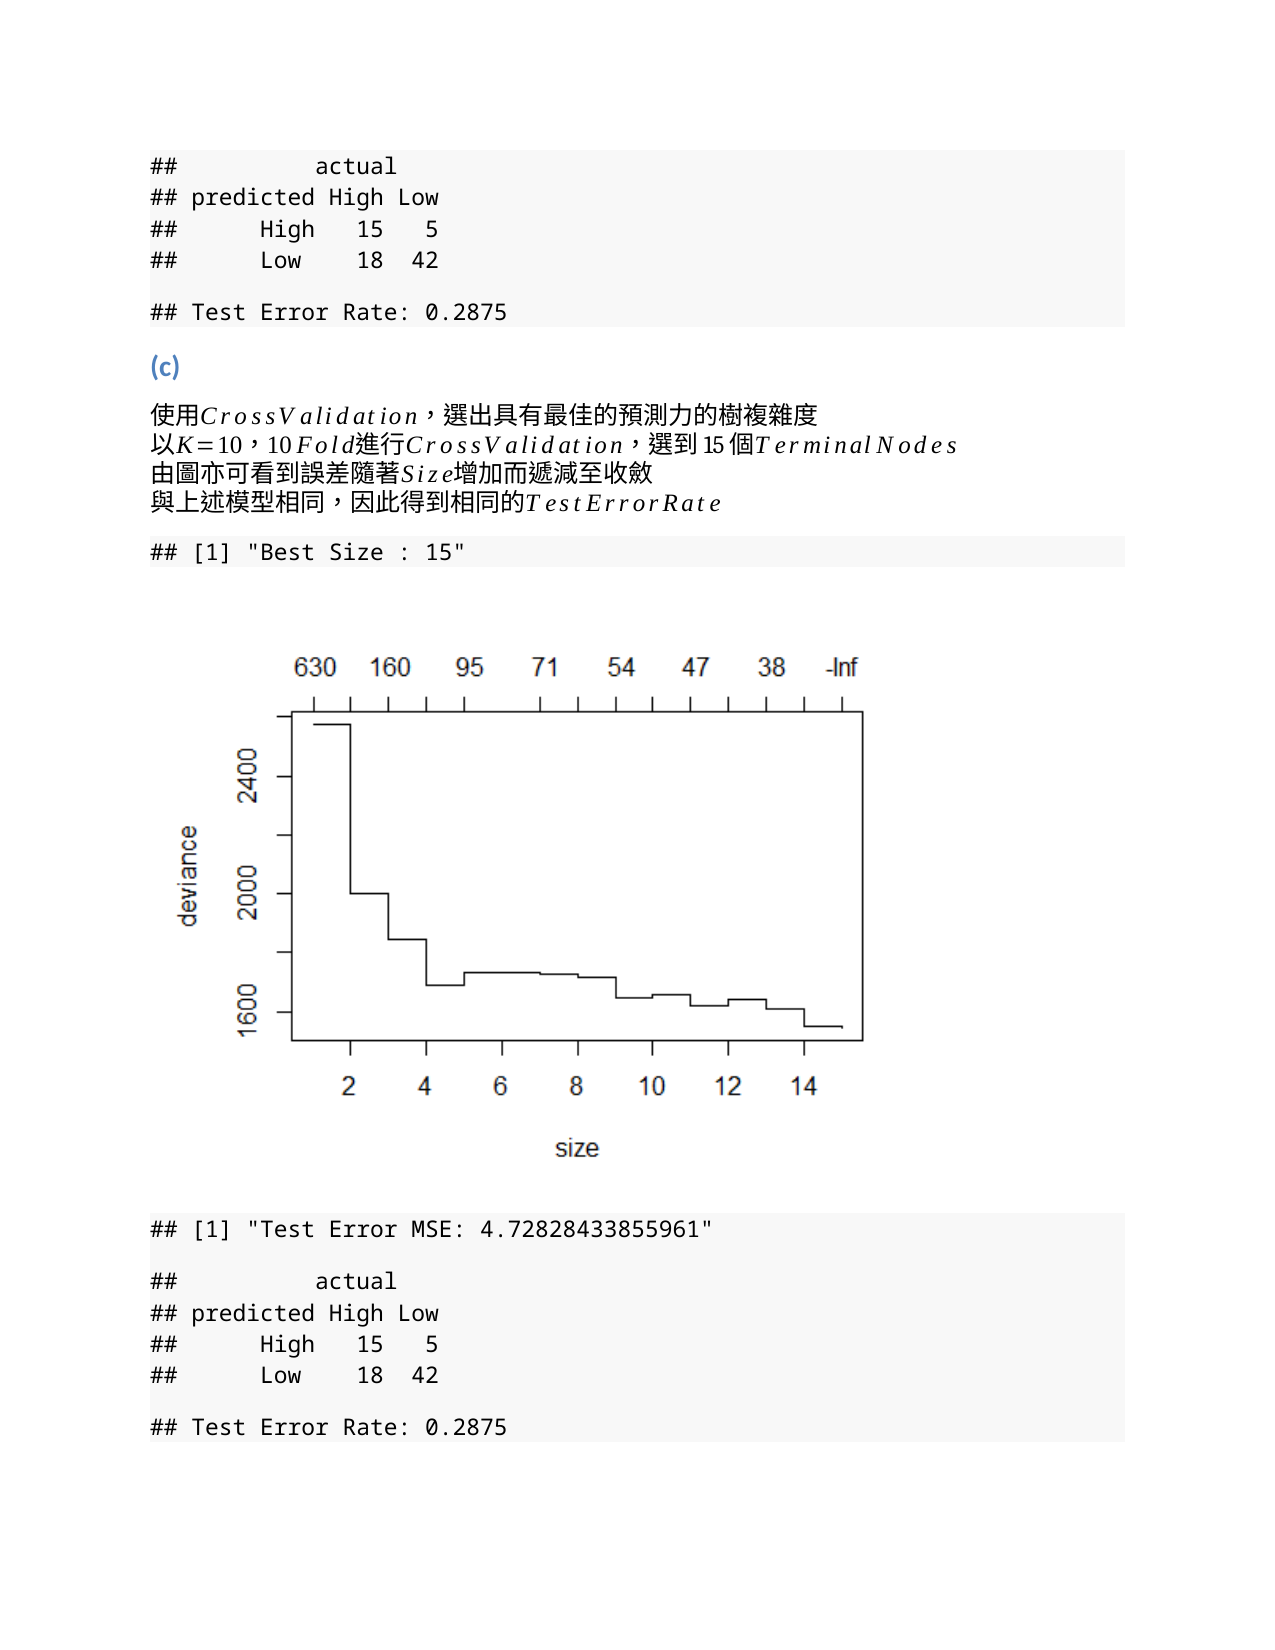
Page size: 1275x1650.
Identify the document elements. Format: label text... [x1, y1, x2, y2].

picture [168, 588, 927, 1195]
text ## actual ## predicted High Low ## High 15 5 ## Low 18 42 [150, 150, 1125, 275]
text ## Test Error Rate: 0.2875 [150, 1411, 1125, 1442]
text ## actual ## predicted High Low ## High 15 5 ## Low 18 42 [150, 1265, 1125, 1390]
text 使用，選出具有最佳的預測力的樹複雜度 以，進行，選到15個 由圖亦可看到誤差隨著增加而遞減至收斂 與上述模型相同，因此得到相同的 [150, 402, 1125, 517]
text ## [1] "Test Error MSE: 4.72828433855961" [150, 1213, 1125, 1244]
text ## Test Error Rate: 0.2875 [150, 296, 1125, 327]
text ## [1] "Best Size : 15" [150, 536, 1125, 567]
subtitle (c) [150, 348, 1125, 383]
